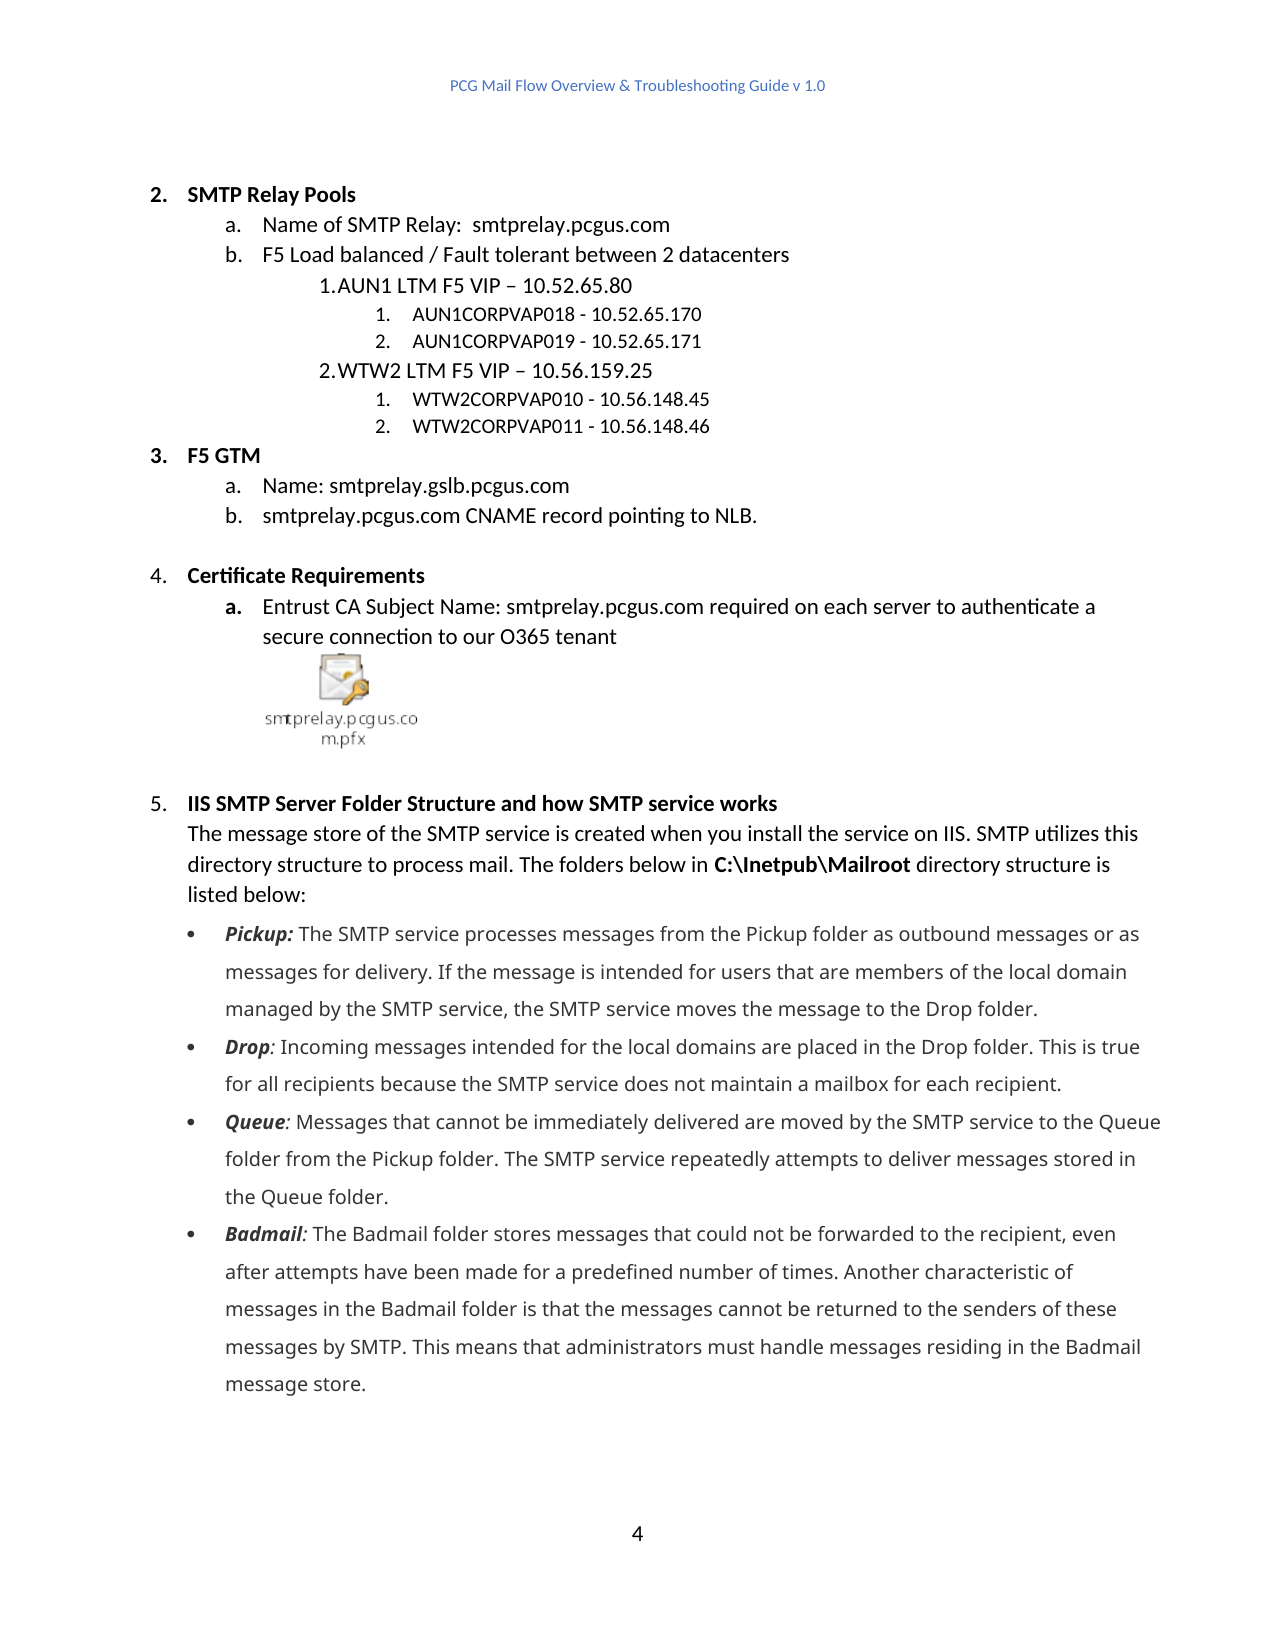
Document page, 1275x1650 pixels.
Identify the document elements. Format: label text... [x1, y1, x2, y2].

list WTW2CORPVAP010 - 10.56.148.45 [375, 386, 1162, 411]
list Drop: Incoming messages intended for the local domains are placed in the Drop folder. This is true for all recipients because the SMTP service does not maintain a mailbox for each recipient. [187, 1023, 1162, 1098]
list Badmail: The Badmail folder stores messages that could not be forwarded to the recipient, even after attempts have been made for a predefined number of times. Another characteristic of messages in the Badmail folder is that the messages cannot be returned to the senders of these messages by SMTP. This means that administrators must handle messages residing in the Badmail message store. [187, 1210, 1162, 1398]
list AUN1CORPVAP019 - 10.52.65.171 [375, 328, 1162, 354]
list Entrust CA Subject Name: smtprelay.pcgus.com required on each server to authenticate a secure connection to our O365 tenant [225, 592, 1162, 650]
list smtprelay.pcgus.com CNAME record pointing to NLB. [225, 501, 1162, 529]
list Name: smtprelay.gslb.pcgus.com [225, 471, 1162, 499]
list SMTP Relay Pools [150, 180, 1162, 208]
list F5 GTM [150, 441, 1162, 469]
list Pickup: The SMTP service processes messages from the Pickup folder as outbound messages or as messages for delivery. If the message is intended for users that are members of the local domain managed by the SMTP service, the SMTP service moves the message to the Drop folder. [187, 910, 1162, 1023]
list AUN1CORPVAP018 - 10.52.65.170 [375, 301, 1162, 326]
list Name of SMTP Relay: smtprelay.pcgus.com [225, 210, 1162, 238]
list The message store of the SMTP service is created when you install the service on IIS. SMTP utilizes this directory structure to process mail. The folders below in C:\Inetpub\Mailroot directory structure is listed below: [187, 819, 1162, 908]
list AUN1 LTM F5 VIP – 10.52.65.80 [319, 271, 1162, 299]
list Queue: Messages that cannot be immediately delivered are moved by the SMTP service to the Queue folder from the Pickup folder. The SMTP service repeatedly attempts to deliver messages stored in the Queue folder. [187, 1098, 1162, 1210]
list IIS SMTP Server Folder Structure and how SMTP service works [150, 789, 1162, 817]
list WTW2CORPVAP011 - 10.56.148.46 [375, 413, 1162, 439]
list F5 Load balanced / Fault tolerant between 2 datacenters [225, 241, 1162, 269]
list WTW2 LTM F5 VIP – 10.56.159.25 [319, 356, 1162, 384]
list Certificate Requirements [150, 562, 1162, 590]
